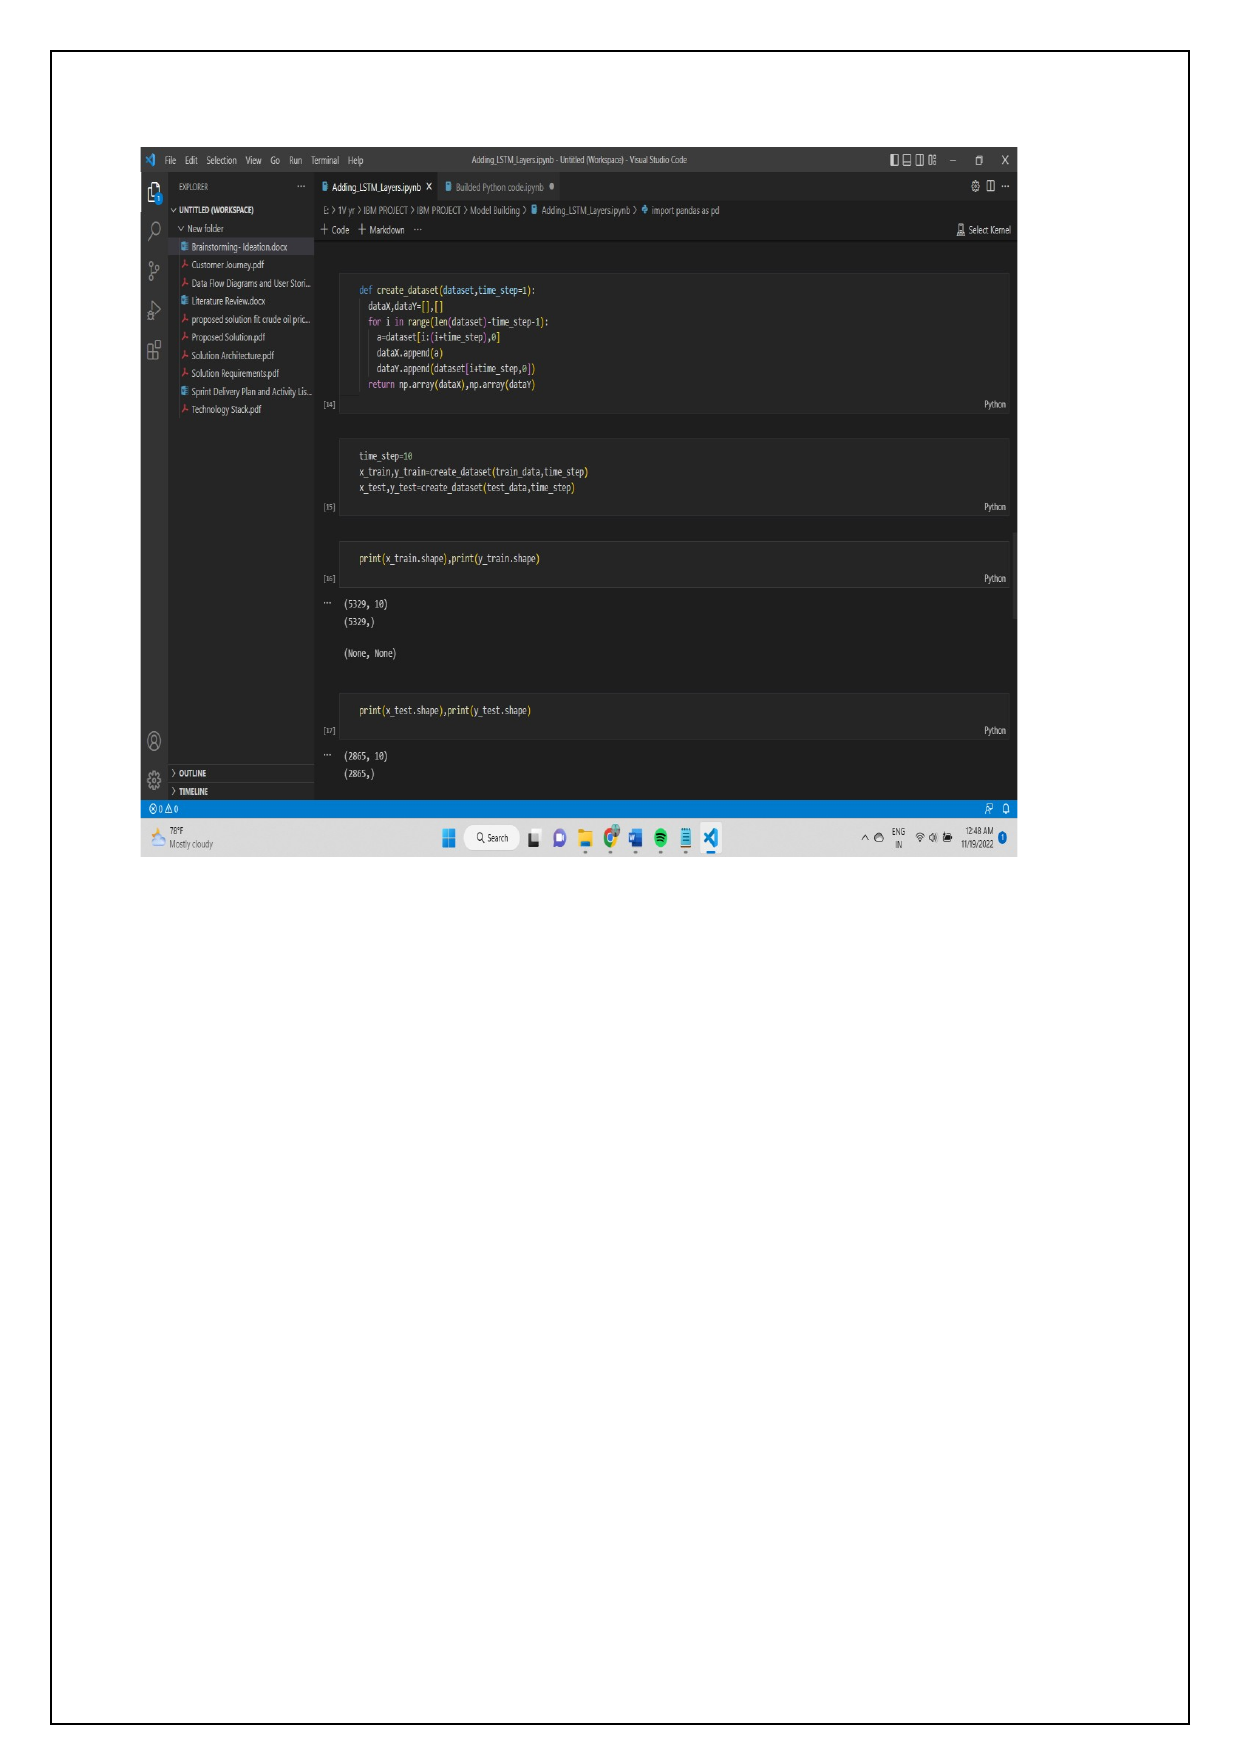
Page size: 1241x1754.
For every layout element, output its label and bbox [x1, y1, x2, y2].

picture [140, 147, 1018, 857]
